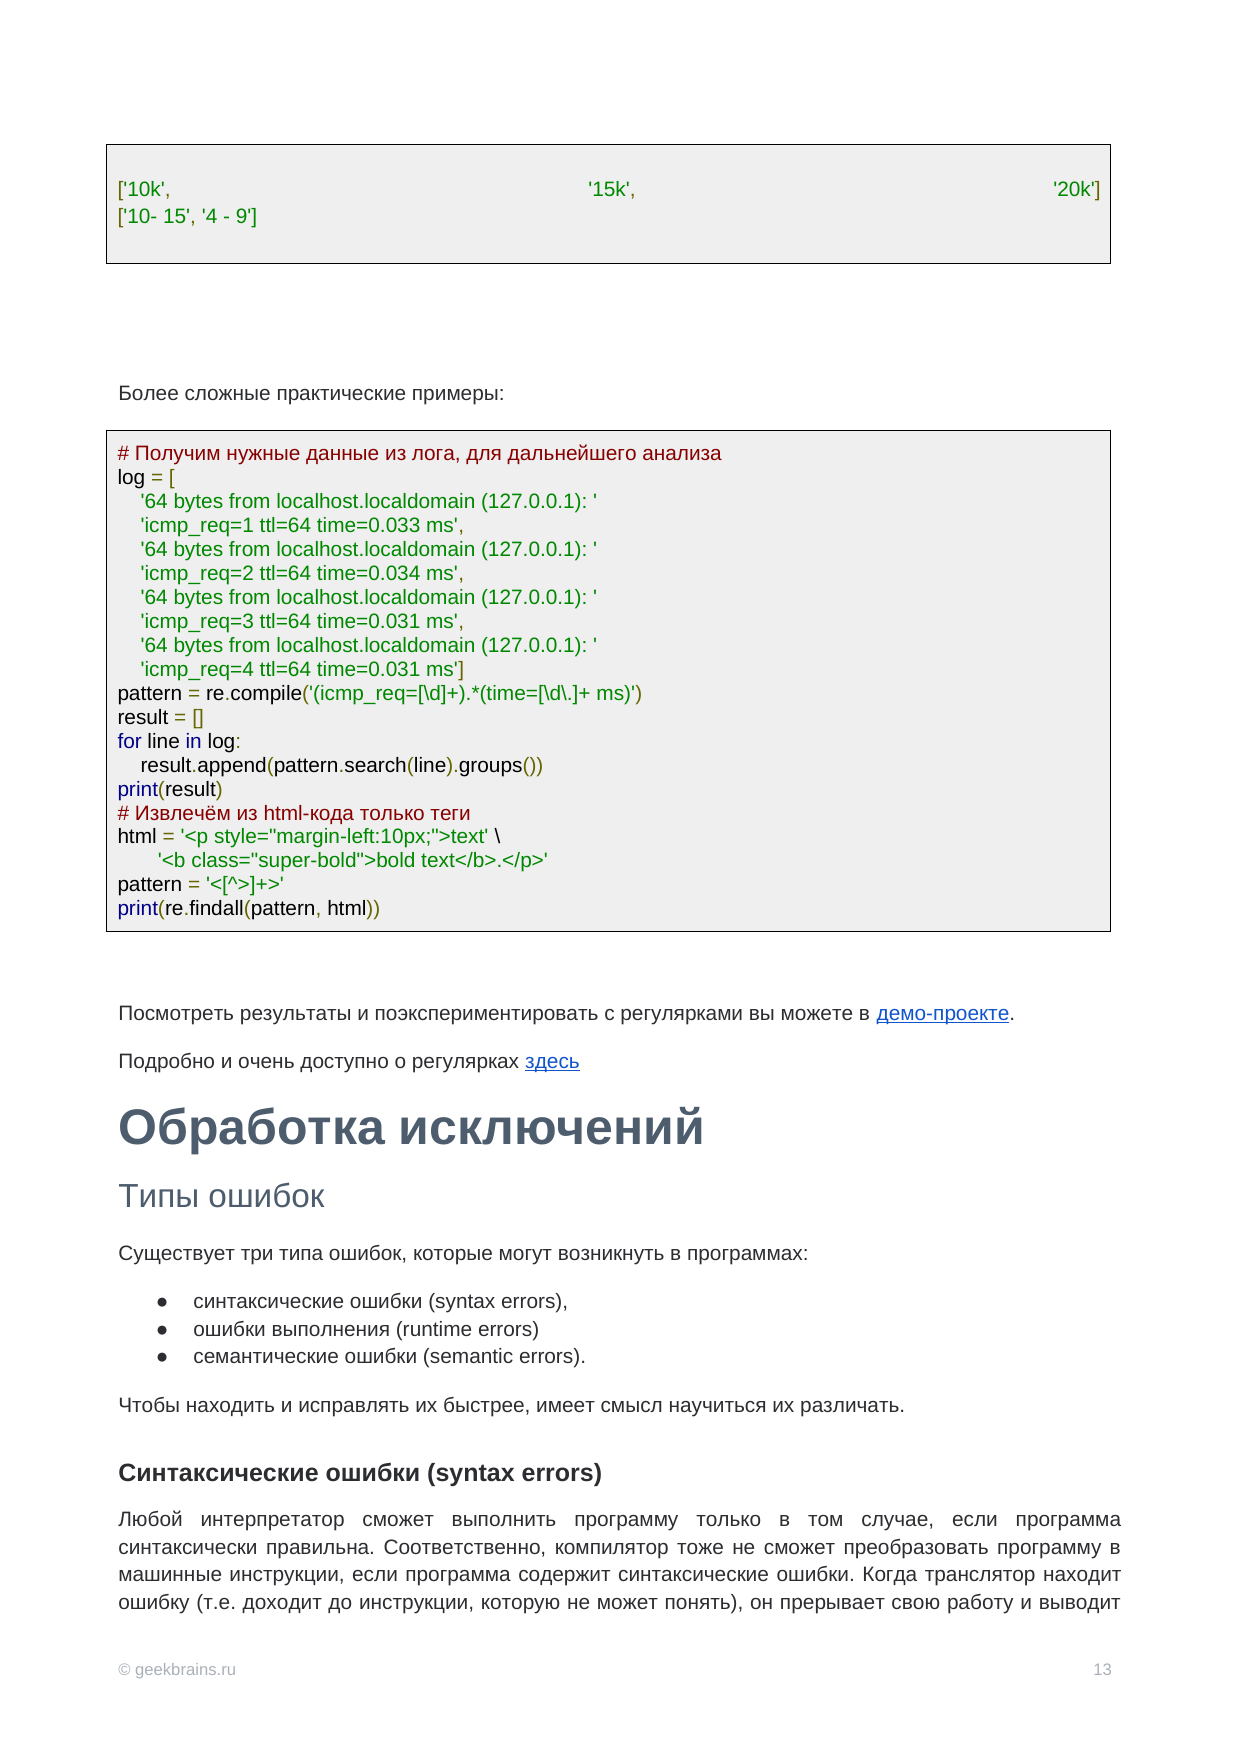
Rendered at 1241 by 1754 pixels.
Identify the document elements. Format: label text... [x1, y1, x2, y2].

subtitle Обработка исключений [118, 1097, 1122, 1155]
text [118, 1507, 1122, 1613]
list синтаксические ошибки (syntax errors), [156, 1289, 1122, 1313]
text Подробно и очень доступно о регулярках здесь [118, 1049, 1122, 1073]
table_header ['10k', '15k', '20k'] ['10- 15', '4 - 9'] [107, 145, 1110, 263]
subtitle Типы ошибок [118, 1176, 1122, 1214]
text Чтобы находить и исправлять их быстрее, имеет смысл научиться их различать. [118, 1392, 1122, 1416]
list семантические ошибки (semantic errors). [156, 1344, 1122, 1368]
table_header # Получим нужные данные из лога, для дальнейшего анализа log = [ '64 bytes from localhost.localdomain (127.0.0.1): ' 'icmp_req=1 ttl=64 time=0.033 ms', '64 bytes from localhost.localdomain (127.0.0.1): ' 'icmp_req=2 ttl=64 time=0.034 ms', '64 bytes from localhost.localdomain (127.0.0.1): ' 'icmp_req=3 ttl=64 time=0.031 ms', '64 bytes from localhost.localdomain (127.0.0.1): ' 'icmp_req=4 ttl=64 time=0.031 ms'] pattern = re.compile('(icmp_req=[\d]+).*(time=[\d\.]+ ms)') result = [] for line in log: result.append(pattern.search(line).groups()) print(result) # Извлечём из html-кода только теги html = '<p style="margin-left:10px;">text' \ '<b class="super-bold">bold text</b>.</p>' pattern = '<[^>]+>' print(re.findall(pattern, html)) [107, 431, 1110, 931]
subtitle Синтаксические ошибки (syntax errors) [118, 1457, 1122, 1486]
text Существует три типа ошибок, которые могут возникнуть в программах: [118, 1241, 1122, 1265]
list ошибки выполнения (runtime errors) [156, 1317, 1122, 1341]
text Более сложные практические примеры: [118, 381, 1122, 405]
text Посмотреть результаты и поэкспериментировать с регулярками вы можете в демо-проекте. [118, 1001, 1122, 1025]
